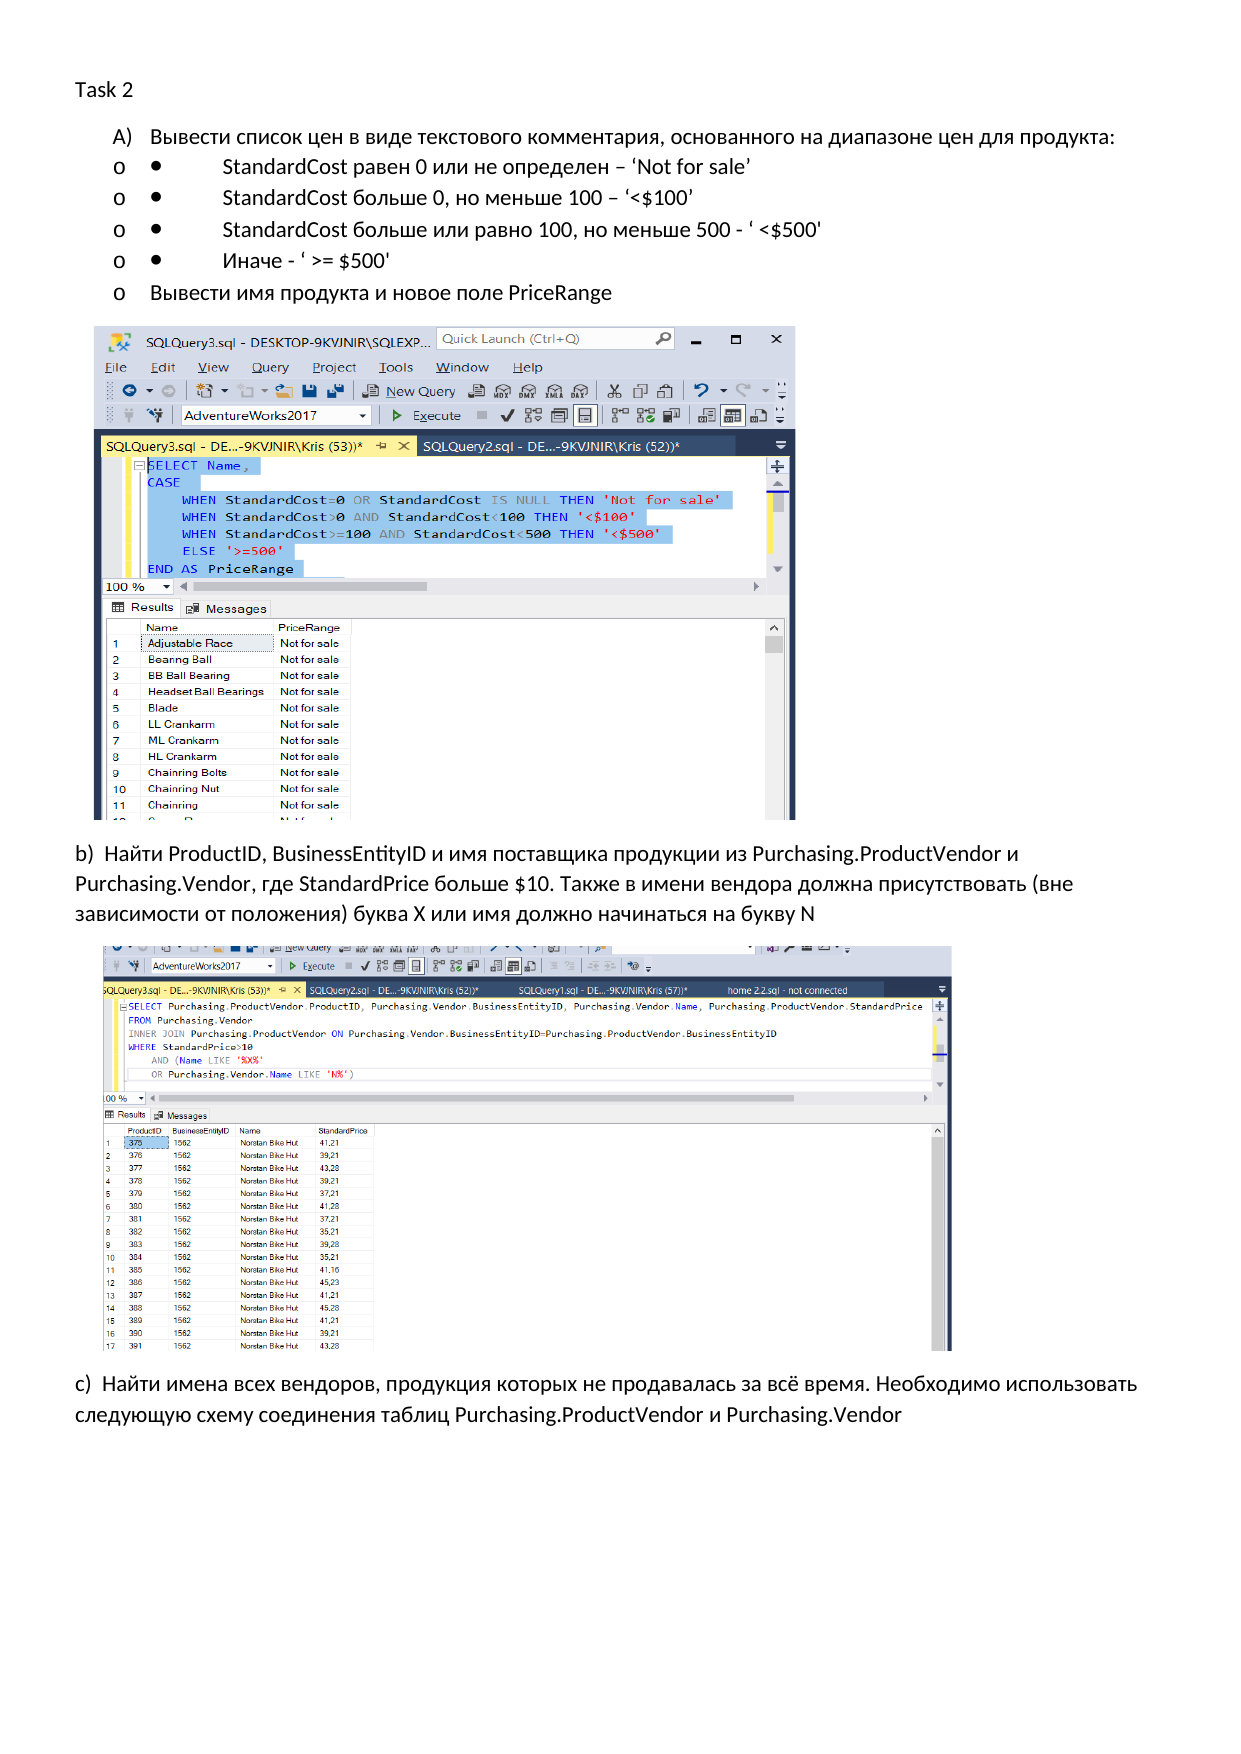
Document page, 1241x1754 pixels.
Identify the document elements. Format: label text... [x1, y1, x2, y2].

list ⦁ StandardCost больше 0, но меньше 100 – ‘<$100’ [112, 183, 1165, 213]
list ⦁ StandardCost равен 0 или не определен – ‘Not for sale’ [112, 152, 1165, 181]
list ⦁ Иначе - ‘ >= $500' [112, 246, 1165, 276]
text c) Найти имена всех вендоров, продукция которых не продавалась за всё время. Необходимо использовать следующую схему соединения таблиц Purchasing.ProductVendor и Purchasing.Vendor [75, 1369, 1165, 1428]
text b) Найти ProductID, BusinessEntityID и имя поставщика продукции из Purchasing.ProductVendor и Purchasing.Vendor, где StandardPrice больше $10. Также в имени вендора должна присутствовать (вне зависимости от положения) буква X или имя должно начинаться на букву N [75, 839, 1165, 927]
text Task 2 [75, 75, 1165, 103]
list Вывести имя продукта и новое поле PriceRange [112, 278, 1165, 307]
list Вывести список цен в виде текстового комментария, основанного на диапазоне цен для продукта: [112, 122, 1165, 150]
list ⦁ StandardCost больше или равно 100, но меньше 500 - ‘ <$500' [112, 215, 1165, 244]
